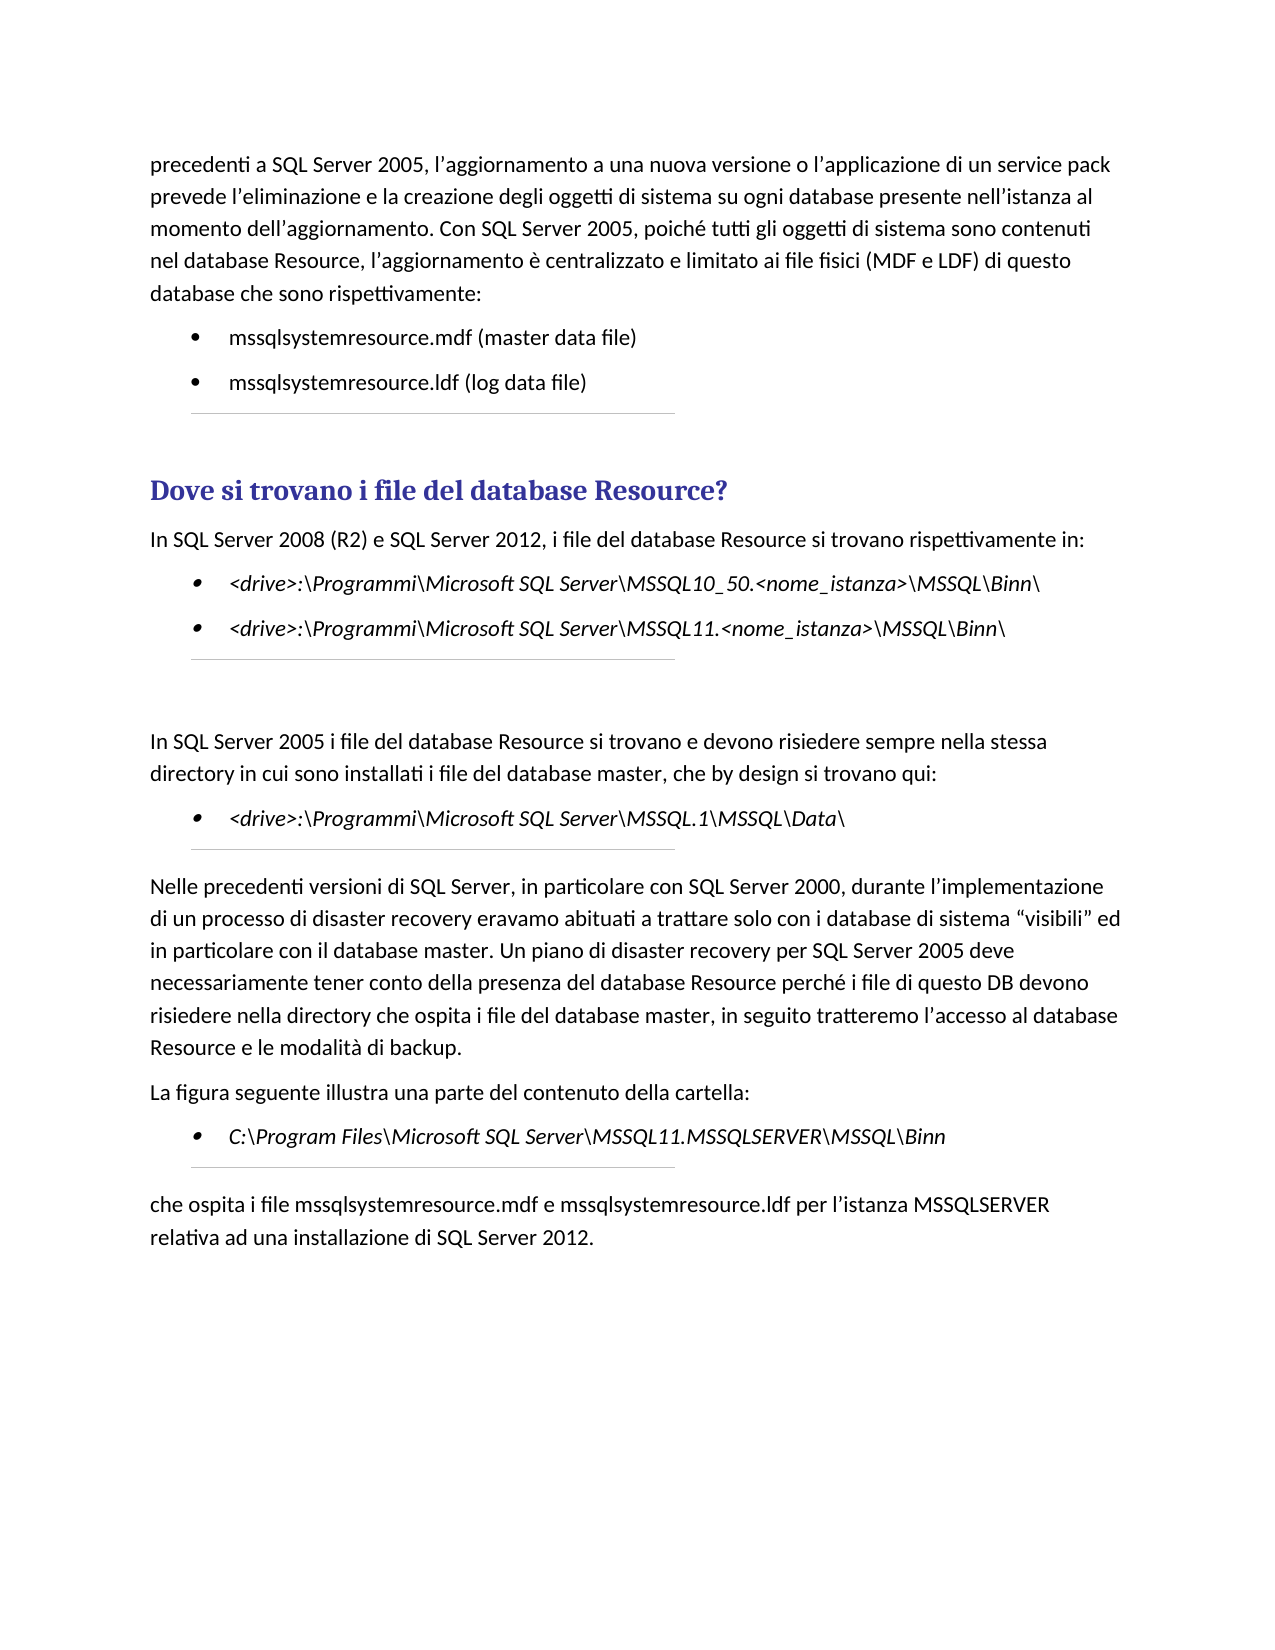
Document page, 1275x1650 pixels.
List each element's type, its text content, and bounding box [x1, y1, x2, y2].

list mssqlsystemresource.mdf (master data file) [191, 323, 1125, 351]
list <drive>:\Programmi\Microsoft SQL Server\MSSQL.1\MSSQL\Data\ [191, 804, 1125, 832]
text Nelle precedenti versioni di SQL Server, in particolare con SQL Server 2000, durante l’implementazione di un processo di disaster recovery eravamo abituati a trattare solo con i database di sistema “visibili” ed in particolare con il database master. Un piano di disaster recovery per SQL Server 2005 deve necessariamente tener conto della presenza del database Resource perché i file di questo DB devono risiedere nella directory che ospita i file del database master, in seguito tratteremo l’accesso al database Resource e le modalità di backup. [150, 872, 1125, 1061]
text che ospita i file mssqlsystemresource.mdf e mssqlsystemresource.ldf per l’istanza MSSQLSERVER relativa ad una installazione di SQL Server 2012. [150, 1190, 1125, 1251]
text In SQL Server 2008 (R2) e SQL Server 2012, i file del database Resource si trovano rispettivamente in: [150, 525, 1125, 553]
text In SQL Server 2005 i file del database Resource si trovano e devono risiedere sempre nella stessa directory in cui sono installati i file del database master, che by design si trovano qui: [150, 727, 1125, 787]
list C:\Program Files\Microsoft SQL Server\MSSQL11.MSSQLSERVER\MSSQL\Binn [191, 1122, 1125, 1150]
list <drive>:\Programmi\Microsoft SQL Server\MSSQL11.<nome_istanza>\MSSQL\Binn\ [191, 614, 1125, 642]
list mssqlsystemresource.ldf (log data file) [191, 368, 1125, 396]
list <drive>:\Programmi\Microsoft SQL Server\MSSQL10_50.<nome_istanza>\MSSQL\Binn\ [191, 569, 1125, 597]
text Dove si trovano i file del database Resource? [150, 474, 1125, 507]
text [150, 150, 1125, 307]
text La figura seguente illustra una parte del contenuto della cartella: [150, 1078, 1125, 1106]
